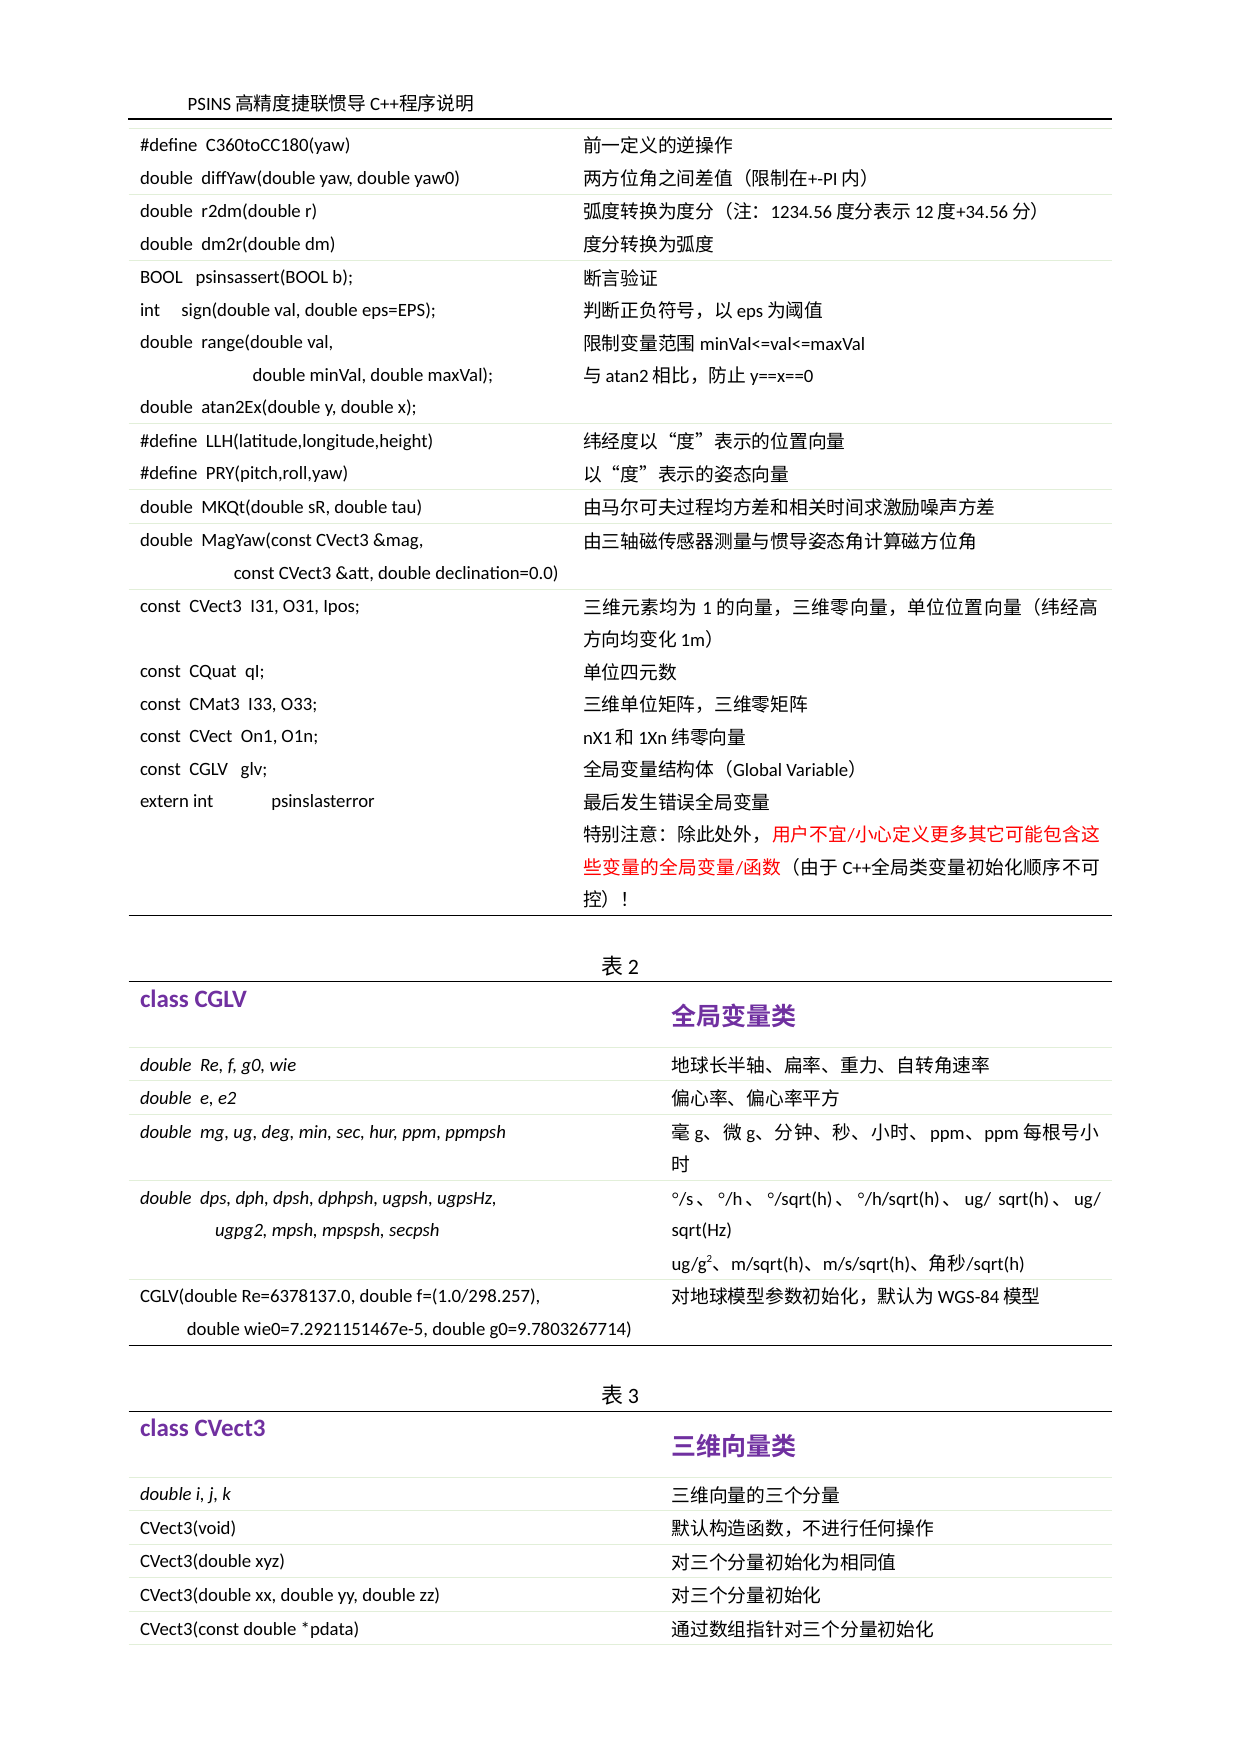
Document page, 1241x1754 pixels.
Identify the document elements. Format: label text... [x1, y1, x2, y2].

table_cell 弧度转换为度分（注：1234.56度分表示12度+34.56分） 度分转换为弧度 [572, 195, 1112, 259]
table_cell double r2dm(double r) double dm2r(double dm) [129, 195, 572, 259]
table_cell CVect3(void) [129, 1511, 660, 1544]
table_cell 由三轴磁传感器测量与惯导姿态角计算磁方位角 [572, 524, 1112, 589]
table_cell 纬经度以“度”表示的位置向量 以“度”表示的姿态向量 [572, 424, 1112, 489]
table_header class CGLV [129, 982, 660, 1047]
table_cell 默认构造函数，不进行任何操作 [660, 1511, 1112, 1544]
table_cell 毫g、微g、分钟、秒、小时、ppm、ppm每根号小时 [660, 1115, 1112, 1180]
table_cell 通过数组指针对三个分量初始化 [660, 1612, 1112, 1644]
table_header 三维向量类 [660, 1412, 1112, 1477]
table_cell 由马尔可夫过程均方差和相关时间求激励噪声方差 [572, 490, 1112, 523]
table_cell °/s、°/h、°/sqrt(h)、°/h/sqrt(h)、ug/ sqrt(h)、ug/ sqrt(Hz) ug/g2、m/sqrt(h)、m/s/sqrt(h)、角秒/sqrt(h) [660, 1181, 1112, 1278]
table_cell 对三个分量初始化 [660, 1578, 1112, 1611]
table_cell double mg, ug, deg, min, sec, hur, ppm, ppmpsh [129, 1115, 660, 1180]
table_cell #define LLH(latitude,longitude,height) #define PRY(pitch,roll,yaw) [129, 424, 572, 489]
text 表3 [128, 1378, 1112, 1411]
table_cell 地球长半轴、扁率、重力、自转角速率 [660, 1048, 1112, 1080]
table_cell 三维元素均为1的向量，三维零向量，单位位置向量（纬经高方向均变化1m） 单位四元数 三维单位矩阵，三维零矩阵 nX1和1Xn纬零向量 全局变量结构体（Global Variable） 最后发生错误全局变量 特别注意：除此处外，用户不宜/小心定义更多其它可能包含这些变量的全局变量/函数（由于C++全局类变量初始化顺序不可控）！ [572, 590, 1112, 915]
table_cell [129, 129, 572, 193]
table_cell CVect3(const double *pdata) [129, 1612, 660, 1644]
table_cell 对三个分量初始化为相同值 [660, 1545, 1112, 1577]
table_cell double MagYaw(const CVect3 &mag, const CVect3 &att, double declination=0.0) [129, 524, 572, 589]
table_cell 三维向量的三个分量 [660, 1478, 1112, 1510]
table_cell 对地球模型参数初始化，默认为WGS-84模型 [660, 1280, 1112, 1344]
table_header 全局变量类 [660, 982, 1112, 1047]
table_cell 断言验证 判断正负符号，以eps为阈值 限制变量范围 minVal<=val<=maxVal 与atan2相比，防止y==x==0 [572, 261, 1112, 423]
table_cell CGLV(double Re=6378137.0, double f=(1.0/298.257), double wie0=7.2921151467e-5, double g0=9.7803267714) [129, 1280, 660, 1344]
table_cell double dps, dph, dpsh, dphpsh, ugpsh, ugpsHz, ugpg2, mpsh, mpspsh, secpsh [129, 1181, 660, 1278]
table_cell const CVect3 I31, O31, Ipos; const CQuat qI; const CMat3 I33, O33; const CVect On1, O1n; const CGLV glv; extern int psinslasterror [129, 590, 572, 915]
table_cell double e, e2 [129, 1081, 660, 1114]
table_cell CVect3(double xyz) [129, 1545, 660, 1577]
table_cell CVect3(double xx, double yy, double zz) [129, 1578, 660, 1611]
table_cell BOOL psinsassert(BOOL b); int sign(double val, double eps=EPS); double range(double val, double minVal, double maxVal); double atan2Ex(double y, double x); [129, 261, 572, 423]
text 表2 [128, 948, 1112, 981]
table_header class CVect3 [129, 1412, 660, 1477]
table_cell double i, j, k [129, 1478, 660, 1510]
table_cell double MKQt(double sR, double tau) [129, 490, 572, 523]
table_cell 偏心率、偏心率平方 [660, 1081, 1112, 1114]
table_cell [572, 129, 1112, 193]
table_cell double Re, f, g0, wie [129, 1048, 660, 1080]
